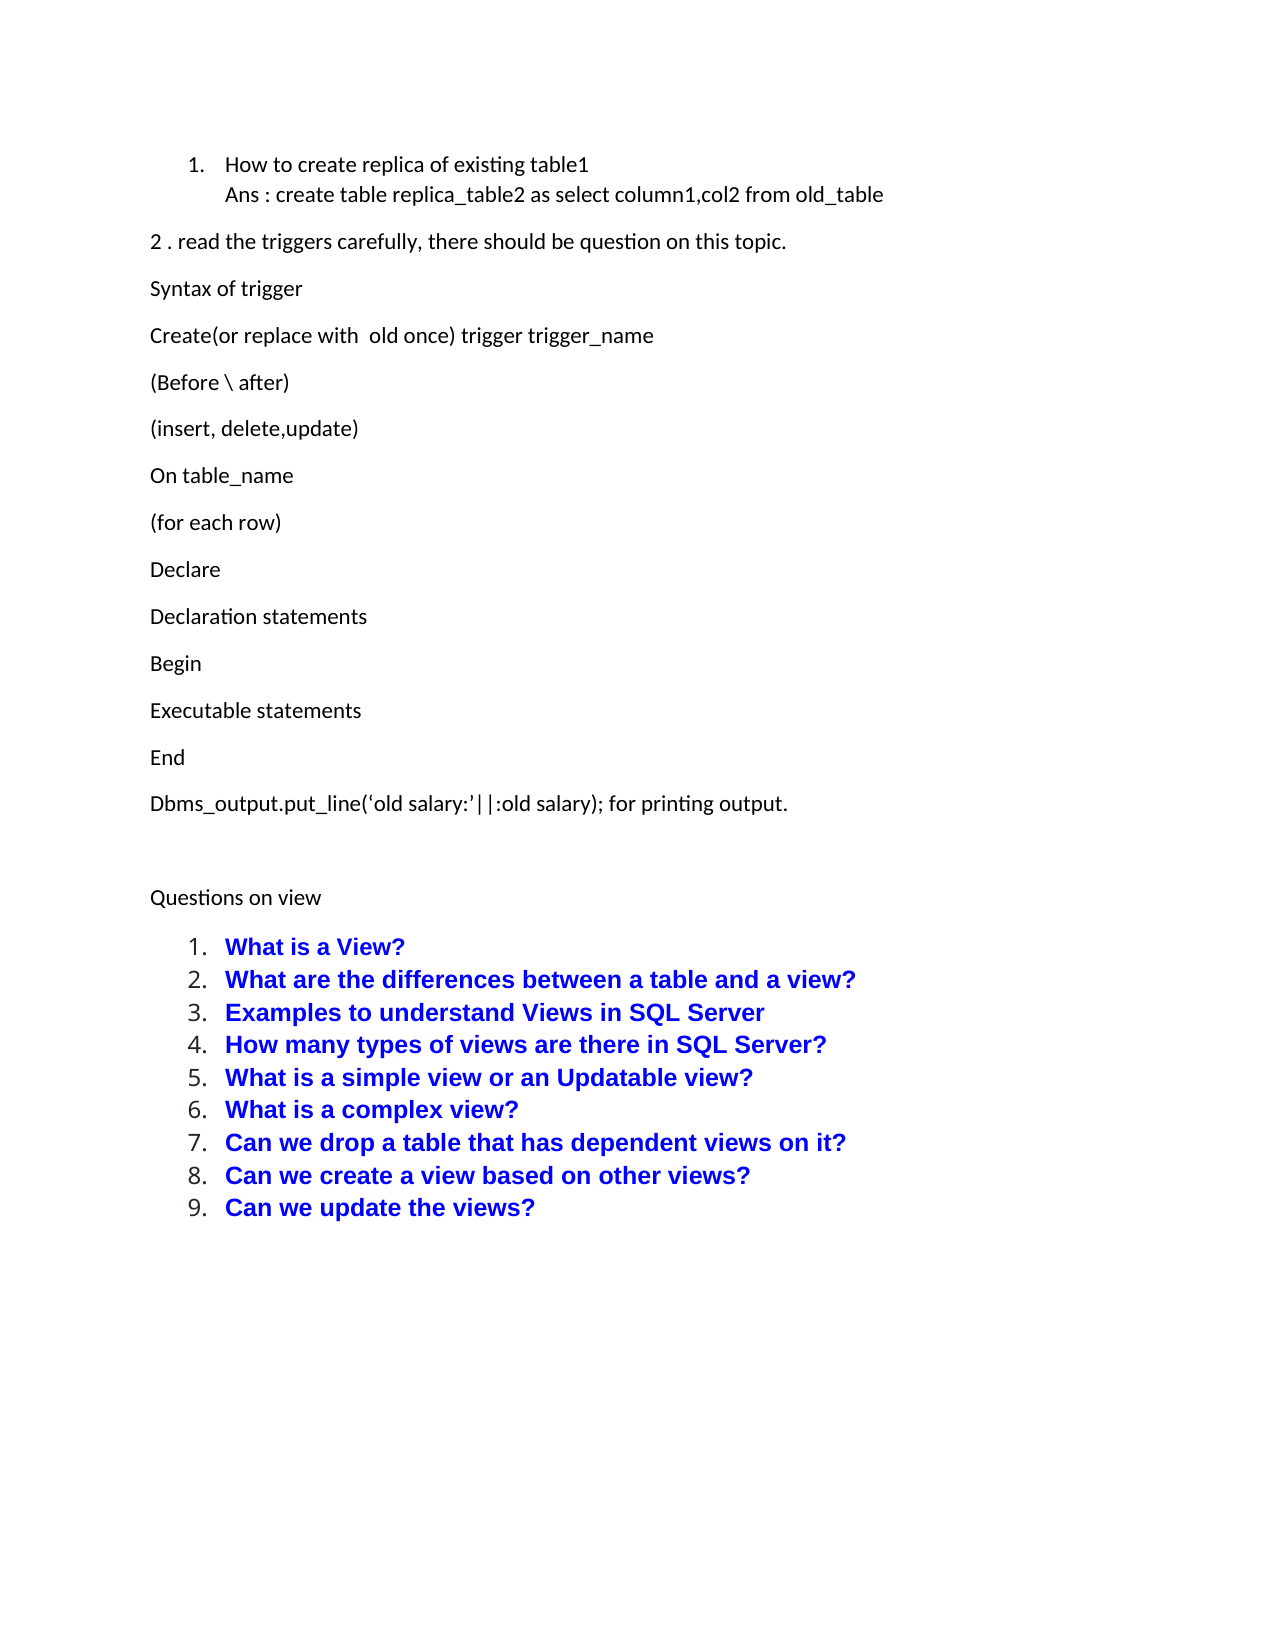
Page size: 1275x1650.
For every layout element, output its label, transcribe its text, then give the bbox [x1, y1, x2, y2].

text Executable statements [150, 696, 1125, 724]
list How many types of views are there in SQL Server? [187, 1028, 1125, 1061]
text (for each row) [150, 508, 1125, 536]
list Examples to understand Views in SQL Server [187, 995, 1125, 1028]
text (insert, delete,update) [150, 414, 1125, 443]
list What is a View? [187, 930, 1125, 963]
list Can we drop a table that has dependent views on it? [187, 1126, 1125, 1158]
text Declaration statements [150, 602, 1125, 630]
text Questions on view [150, 883, 1125, 911]
text Begin [150, 649, 1125, 677]
list Ans : create table replica_table2 as select column1,col2 from old_table [225, 180, 1125, 208]
list How to create replica of existing table1 [187, 150, 1125, 178]
list Can we update the views? [187, 1191, 1125, 1224]
text Create(or replace with old once) trigger trigger_name [150, 321, 1125, 349]
list Can we create a view based on other views? [187, 1158, 1125, 1191]
list What are the differences between a table and a view? [187, 963, 1125, 995]
text Declare [150, 555, 1125, 583]
text Syntax of trigger [150, 274, 1125, 302]
list What is a complex view? [187, 1093, 1125, 1126]
list What is a simple view or an Updatable view? [187, 1061, 1125, 1093]
text Dbms_output.put_line(‘old salary:’||:old salary); for printing output. [150, 789, 1125, 818]
text (Before \ after) [150, 368, 1125, 396]
text On table_name [150, 461, 1125, 489]
text End [150, 743, 1125, 771]
text 2 . read the triggers carefully, there should be question on this topic. [150, 227, 1125, 255]
